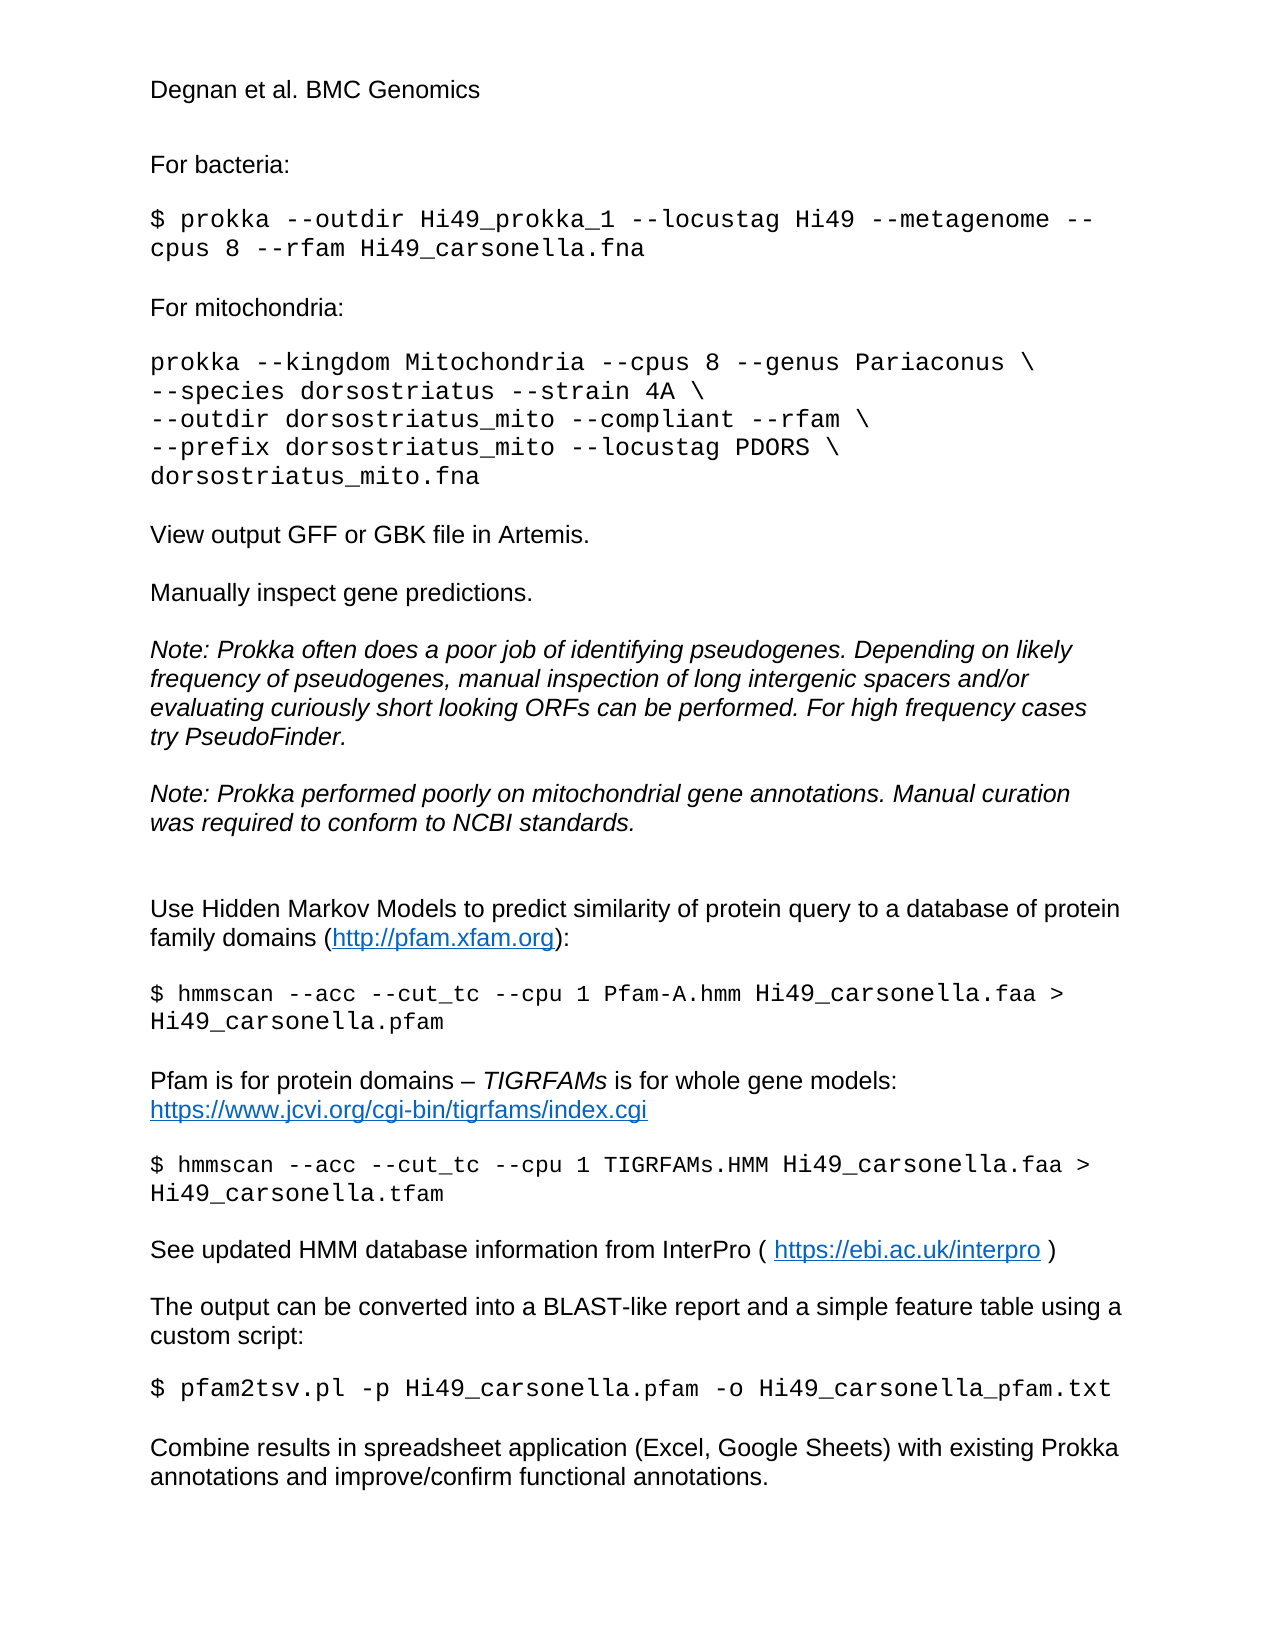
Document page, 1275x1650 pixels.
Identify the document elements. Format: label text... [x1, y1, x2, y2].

text --species dorsostriatus --strain 4A \ [150, 378, 1125, 407]
text dorsostriatus_mito.fna [150, 463, 1125, 492]
text https://www.jcvi.org/cgi-bin/tigrfams/index.cgi [150, 1094, 1125, 1123]
text $ hmmscan --acc --cut_tc --cpu 1 TIGRFAMs.HMM Hi49_carsonella.faa > Hi49_carsonella.tfam [150, 1152, 1125, 1209]
text --prefix dorsostriatus_mito --locustag PDORS \ [150, 435, 1125, 463]
text prokka --kingdom Mitochondria --cpus 8 --genus Pariaconus \ [150, 350, 1125, 378]
text $ hmmscan --acc --cut_tc --cpu 1 Pfam-A.hmm Hi49_carsonella.faa > Hi49_carsonella.pfam [150, 980, 1125, 1037]
text Combine results in spreadsheet application (Excel, Google Sheets) with existing Prokka annotations and improve/confirm functional annotations. [150, 1433, 1125, 1490]
text $ prokka --outdir Hi49_prokka_1 --locustag Hi49 --metagenome --cpus 8 --rfam Hi49_carsonella.fna [150, 207, 1125, 264]
text Manually inspect gene predictions. [150, 578, 1125, 607]
text Pfam is for protein domains – TIGRFAMs is for whole gene models: [150, 1066, 1125, 1094]
text For mitochondria: [150, 292, 1125, 321]
text Note: Prokka often does a poor job of identifying pseudogenes. Depending on likely frequency of pseudogenes, manual inspection of long intergenic spacers and/or evaluating curiously short looking ORFs can be performed. For high frequency cases try PseudoFinder. [150, 635, 1125, 750]
text $ pfam2tsv.pl -p Hi49_carsonella.pfam -o Hi49_carsonella_pfam.txt [150, 1376, 1125, 1404]
text Use Hidden Markov Models to predict similarity of protein query to a database of protein family domains (http://pfam.xfam.org): [150, 894, 1125, 952]
text --outdir dorsostriatus_mito --compliant --rfam \ [150, 407, 1125, 435]
text Note: Prokka performed poorly on mitochondrial gene annotations. Manual curation was required to conform to NCBI standards. [150, 779, 1125, 837]
text See updated HMM database information from InterPro ( https://ebi.ac.uk/interpro ) [150, 1235, 1125, 1263]
text The output can be converted into a BLAST-like report and a simple feature table using a custom script: [150, 1292, 1125, 1350]
text For bacteria: [150, 150, 1125, 179]
text View output GFF or GBK file in Artemis. [150, 520, 1125, 549]
